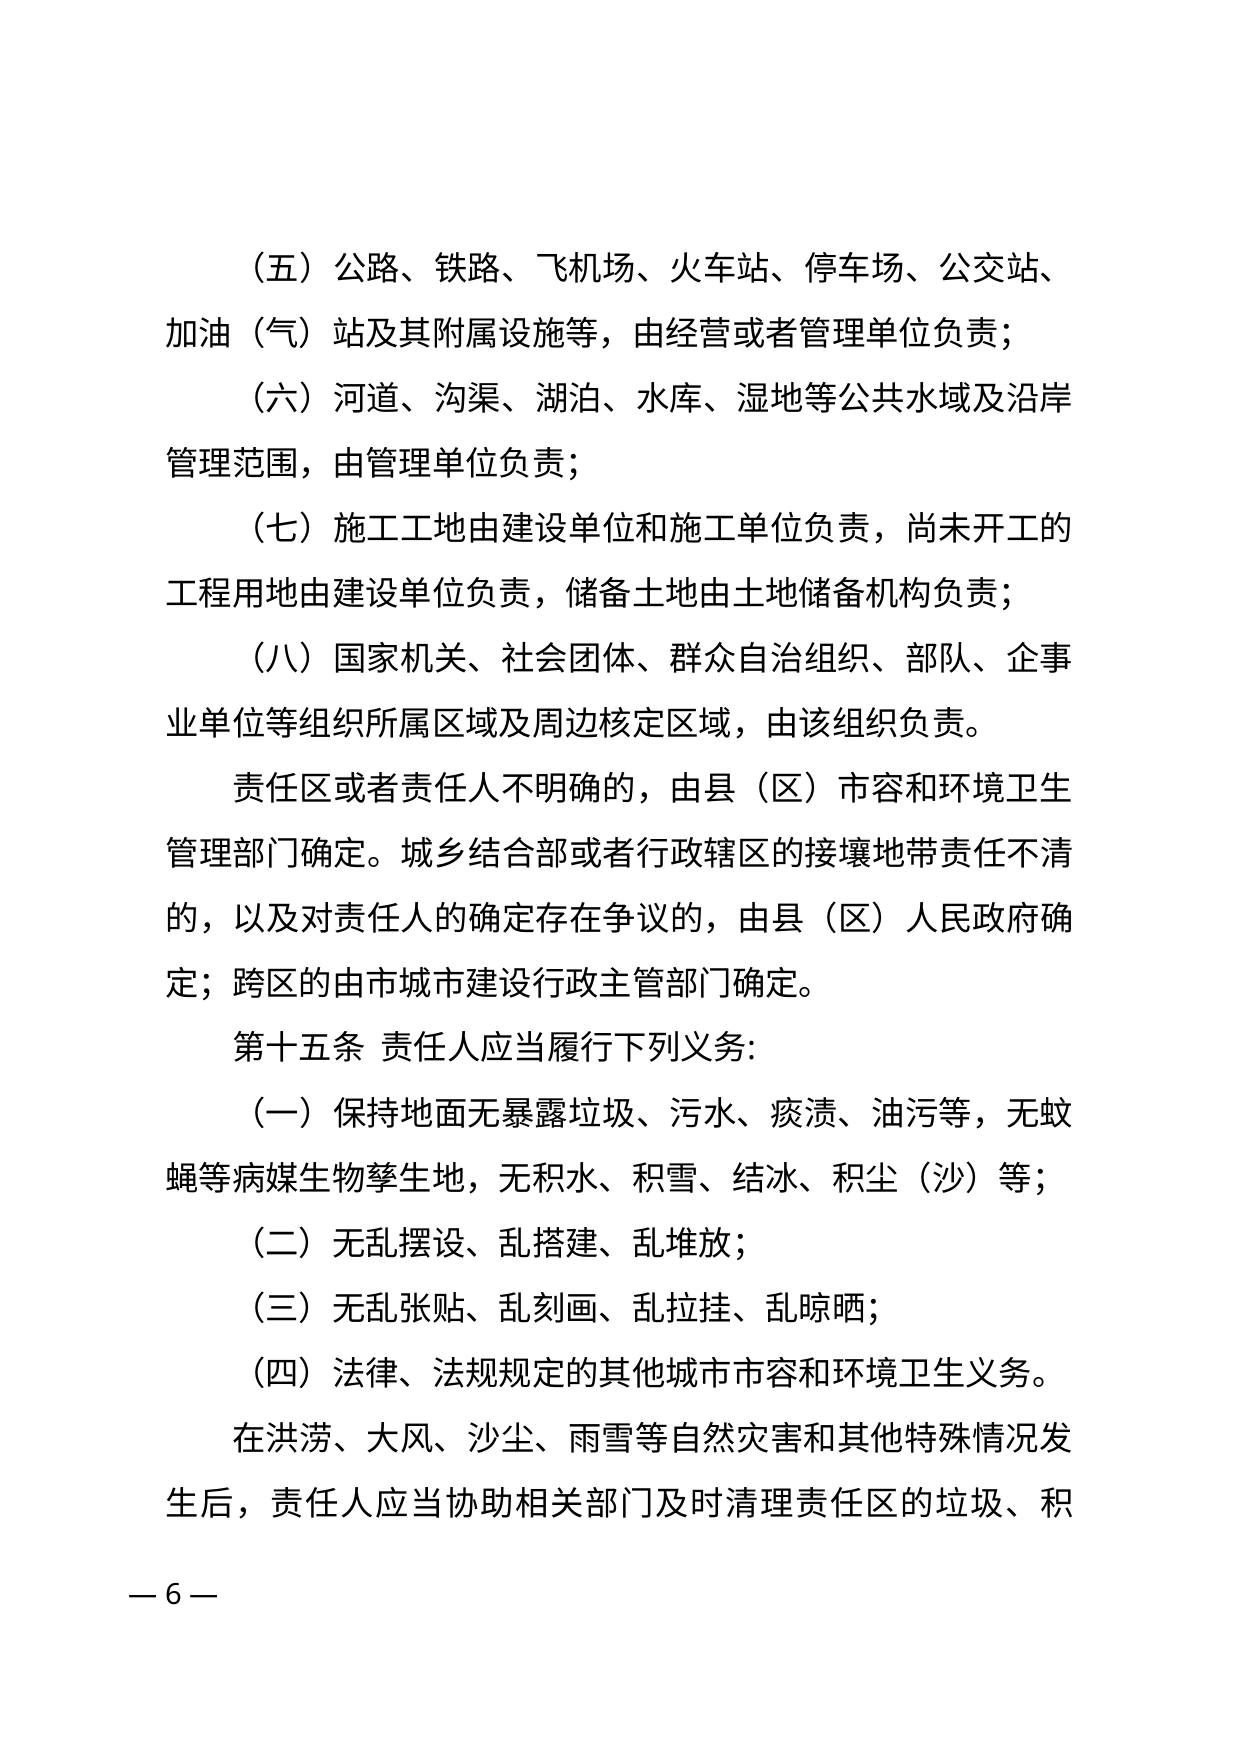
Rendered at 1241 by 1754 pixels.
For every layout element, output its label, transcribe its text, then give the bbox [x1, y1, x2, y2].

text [165, 1403, 1075, 1533]
text （七）施工工地由建设单位和施工单位负责，尚未开工的工程用地由建设单位负责，储备土地由土地储备机构负责； [165, 493, 1075, 623]
text （八）国家机关、社会团体、群众自治组织、部队、企事业单位等组织所属区域及周边核定区域，由该组织负责。 [165, 623, 1075, 753]
text （四）法律、法规规定的其他城市市容和环境卫生义务。 [165, 1338, 1075, 1403]
text （三）无乱张贴、乱刻画、乱拉挂、乱晾晒； [165, 1273, 1075, 1338]
text 第十五条 责任人应当履行下列义务: [165, 1013, 1075, 1078]
text 责任区或者责任人不明确的，由县（区）市容和环境卫生管理部门确定。城乡结合部或者行政辖区的接壤地带责任不清的，以及对责任人的确定存在争议的，由县（区）人民政府确定；跨区的由市城市建设行政主管部门确定。 [165, 753, 1075, 1013]
text （一）保持地面无暴露垃圾、污水、痰渍、油污等，无蚊蝇等病媒生物孳生地，无积水、积雪、结冰、积尘（沙）等； [165, 1078, 1075, 1208]
text （五）公路、铁路、飞机场、火车站、停车场、公交站、加油（气）站及其附属设施等，由经营或者管理单位负责； [165, 233, 1075, 363]
text （六）河道、沟渠、湖泊、水库、湿地等公共水域及沿岸管理范围，由管理单位负责； [165, 363, 1075, 493]
text （二）无乱摆设、乱搭建、乱堆放； [165, 1208, 1075, 1273]
